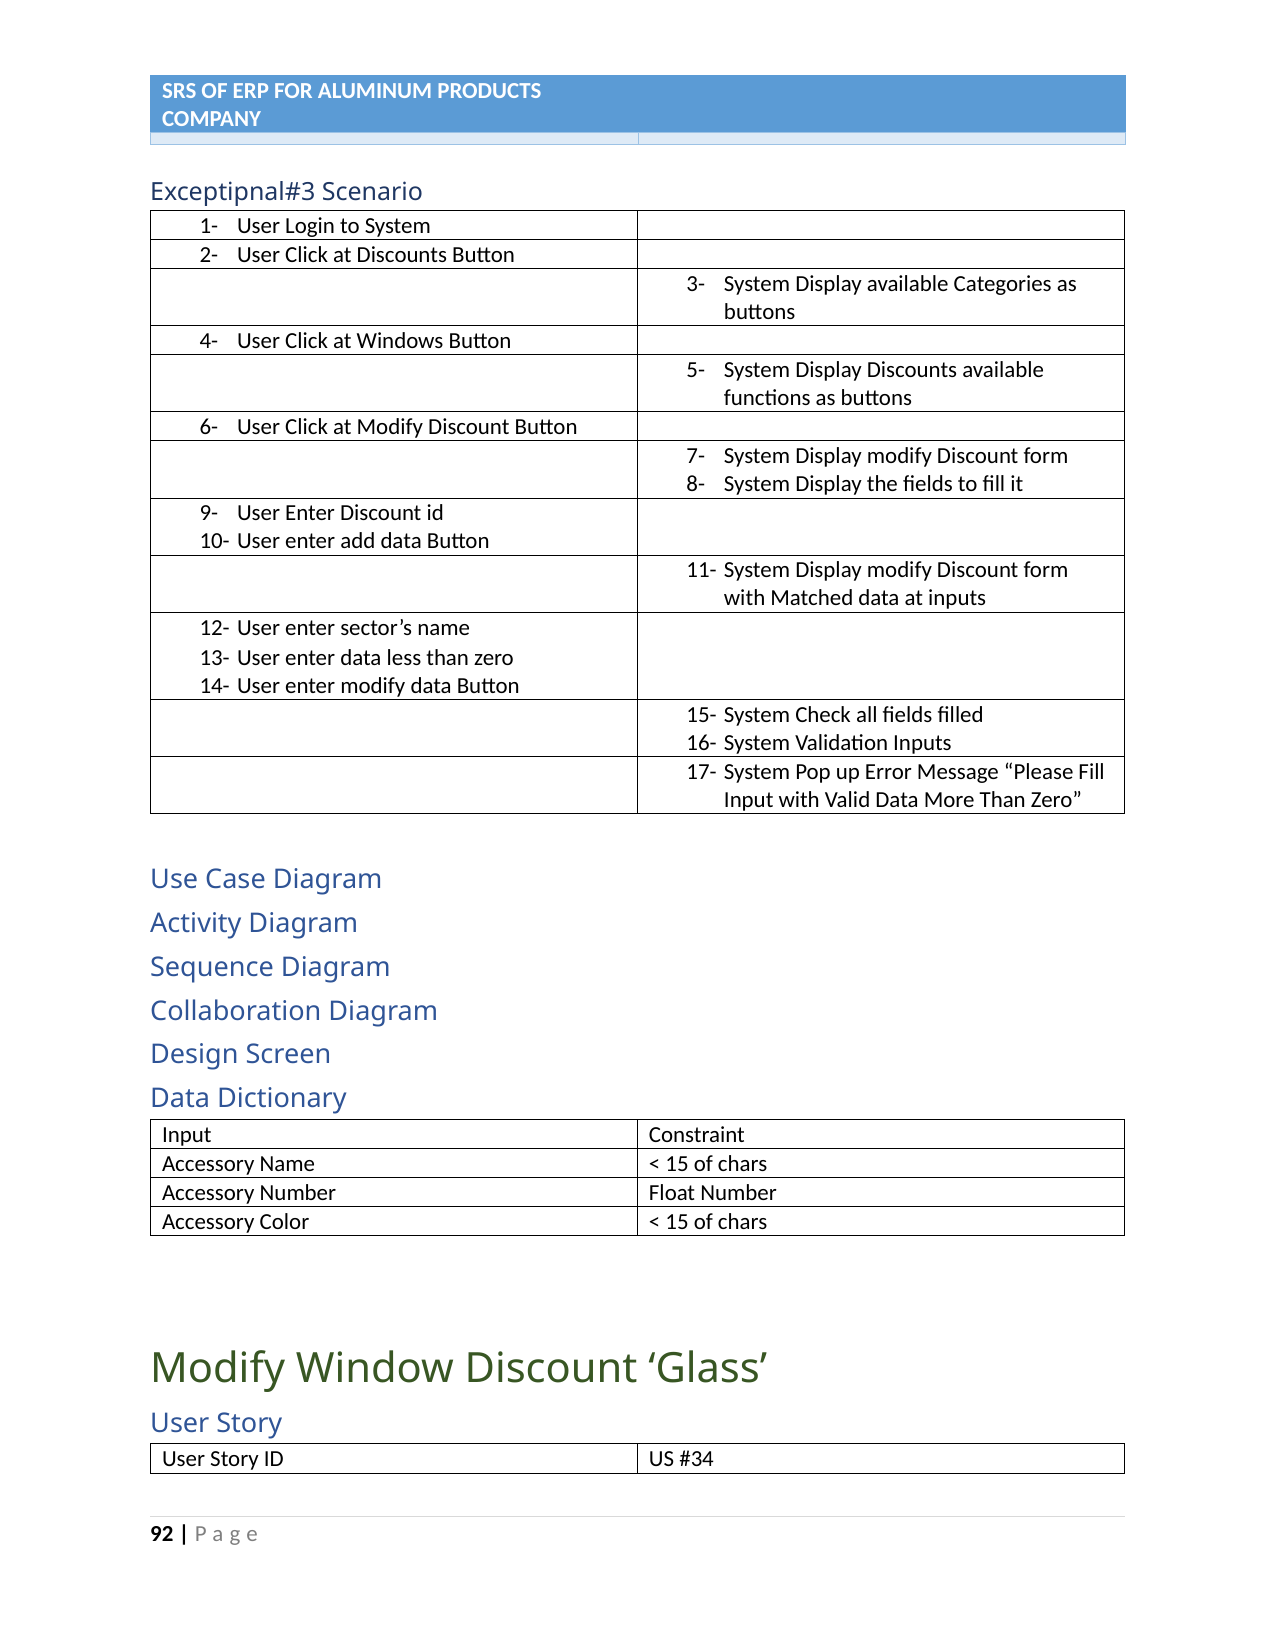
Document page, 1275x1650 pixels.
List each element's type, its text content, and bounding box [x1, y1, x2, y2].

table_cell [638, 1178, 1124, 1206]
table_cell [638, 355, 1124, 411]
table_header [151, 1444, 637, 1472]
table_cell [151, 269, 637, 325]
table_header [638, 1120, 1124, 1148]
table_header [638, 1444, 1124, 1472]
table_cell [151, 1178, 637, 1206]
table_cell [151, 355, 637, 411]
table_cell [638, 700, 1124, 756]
subtitle Data Dictionary [150, 1079, 1125, 1116]
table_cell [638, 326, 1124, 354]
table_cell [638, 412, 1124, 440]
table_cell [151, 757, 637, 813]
subtitle Collaboration Diagram [150, 991, 1125, 1028]
subtitle User Story [150, 1403, 1125, 1440]
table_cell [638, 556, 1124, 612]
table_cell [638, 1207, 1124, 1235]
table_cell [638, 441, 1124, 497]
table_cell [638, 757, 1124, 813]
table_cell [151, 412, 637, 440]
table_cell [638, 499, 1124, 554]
subtitle Sequence Diagram [150, 947, 1125, 984]
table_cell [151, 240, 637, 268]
subtitle Use Case Diagram [150, 859, 1125, 896]
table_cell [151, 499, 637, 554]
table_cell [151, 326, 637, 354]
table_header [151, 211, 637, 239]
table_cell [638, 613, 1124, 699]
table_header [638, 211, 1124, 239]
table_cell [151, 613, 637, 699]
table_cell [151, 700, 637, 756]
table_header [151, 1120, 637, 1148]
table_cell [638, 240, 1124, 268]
subtitle Exceptipnal#3 Scenario [150, 173, 1125, 207]
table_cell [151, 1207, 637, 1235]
subtitle Design Screen [150, 1035, 1125, 1072]
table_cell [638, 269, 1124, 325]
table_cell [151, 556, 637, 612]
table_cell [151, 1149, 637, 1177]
subtitle Modify Window Discount ‘Glass’ [150, 1338, 1125, 1395]
subtitle Activity Diagram [150, 903, 1125, 940]
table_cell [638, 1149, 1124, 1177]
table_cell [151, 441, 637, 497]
